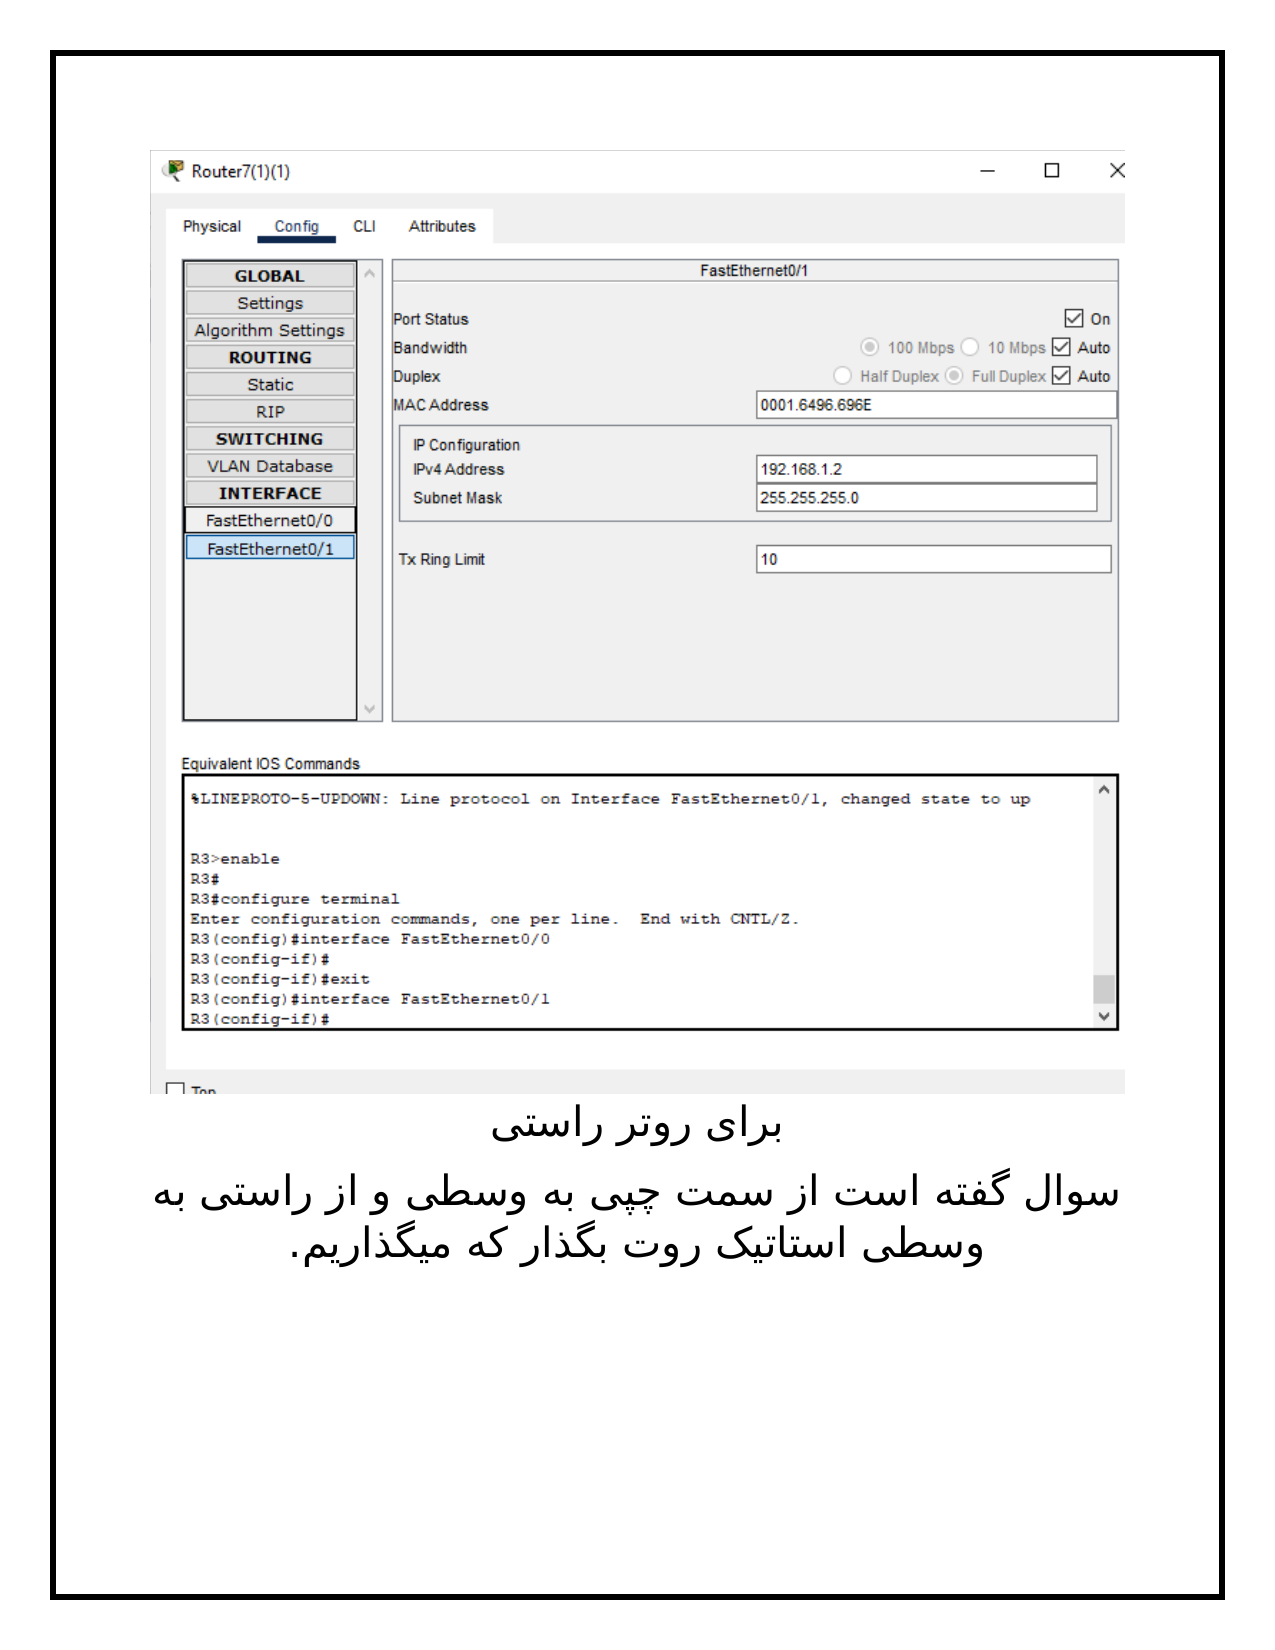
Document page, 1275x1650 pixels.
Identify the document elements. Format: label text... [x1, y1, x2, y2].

picture [150, 150, 1125, 1094]
text سوال گفته است از سمت چپی به وسطی و از راستی به وسطی استاتیک روت بگذار که میگذاریم. [150, 1167, 1125, 1267]
text برای روتر راستی [150, 1094, 1125, 1146]
